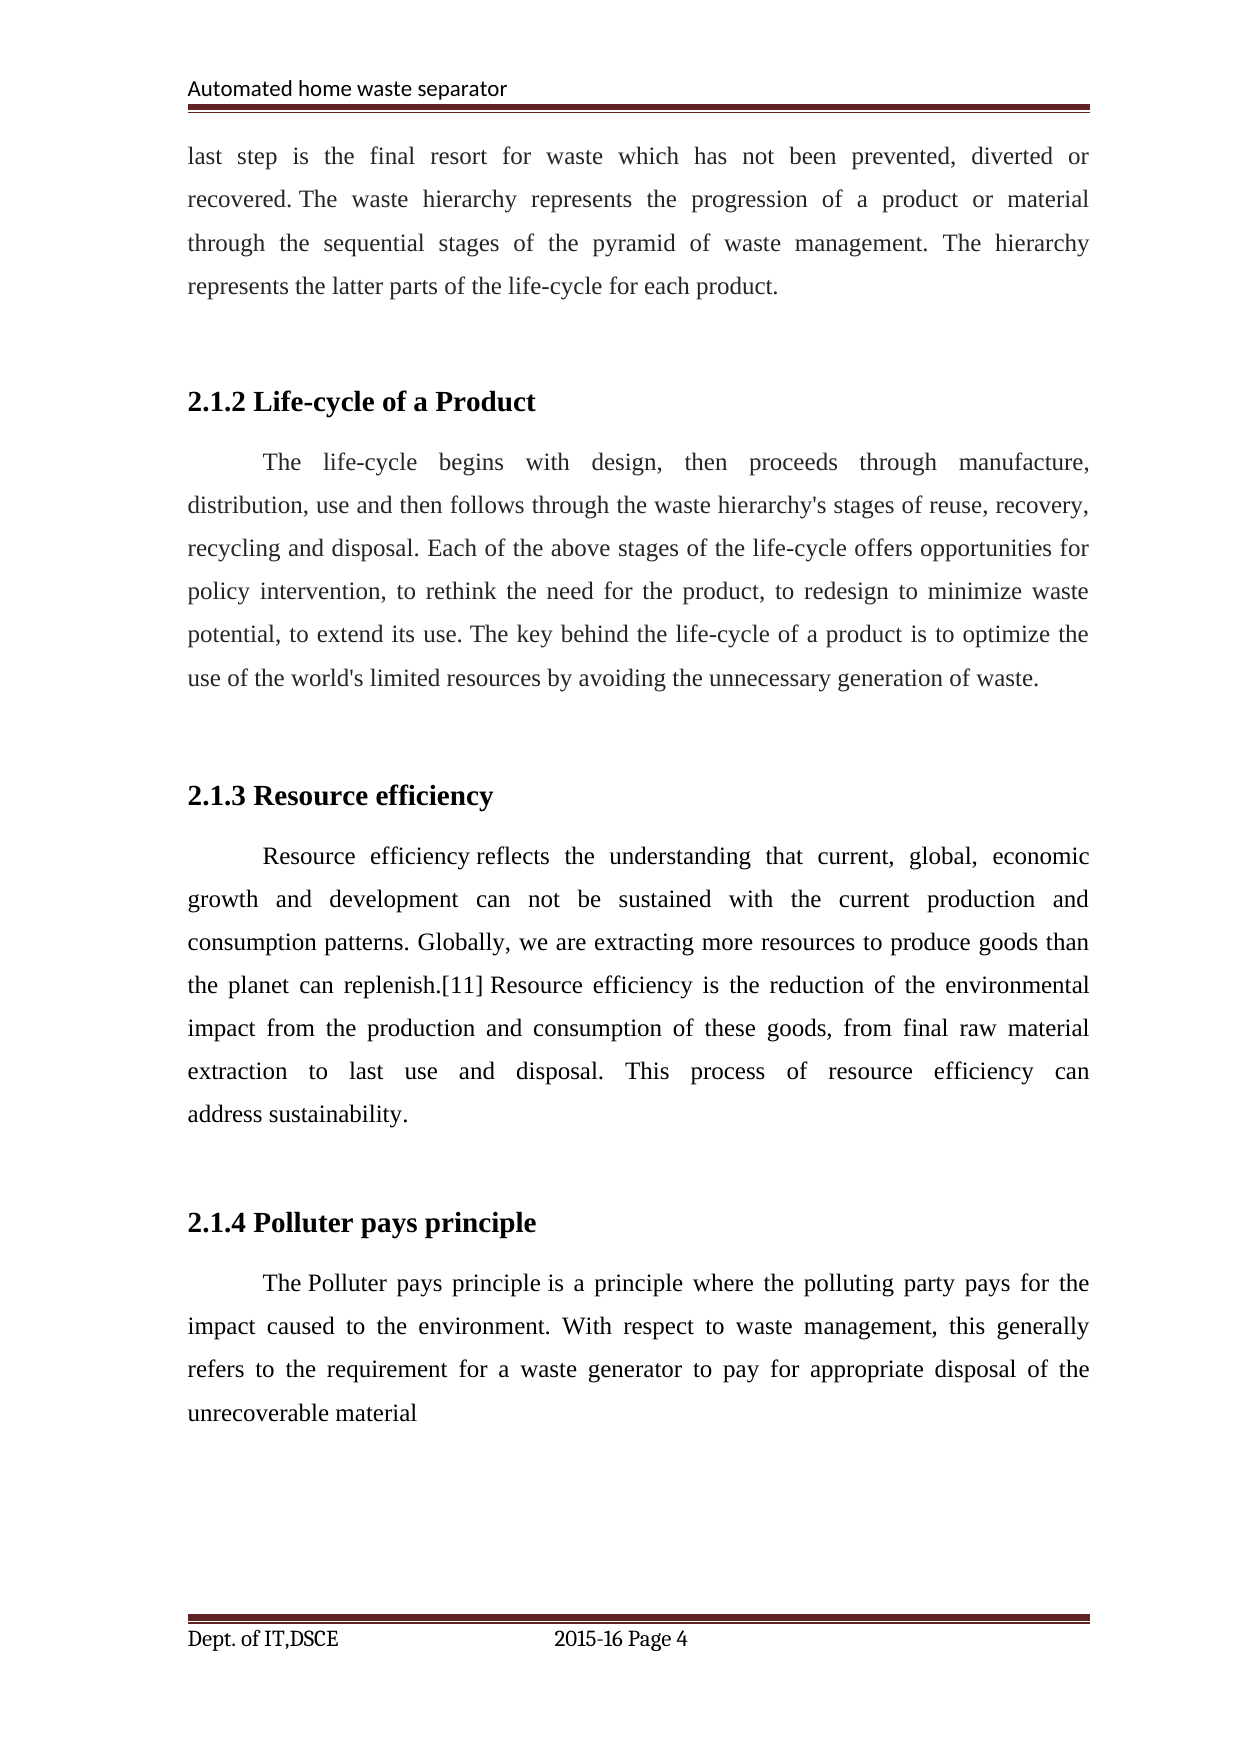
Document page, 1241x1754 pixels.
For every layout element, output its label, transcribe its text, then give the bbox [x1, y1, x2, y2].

text Resource efficiency reflects the understanding that current, global, economic growth and development can not be sustained with the current production and consumption patterns. Globally, we are extracting more resources to produce goods than the planet can replenish.[11] Resource efficiency is the reduction of the environmental impact from the production and consumption of these goods, from final raw material extraction to last use and disposal. This process of resource efficiency can address sustainability. [187, 841, 1090, 1128]
subtitle 2.1.4 Polluter pays principle [187, 1205, 1090, 1239]
subtitle 2.1.3 Resource efficiency [187, 778, 1090, 811]
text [187, 141, 1090, 299]
text The Polluter pays principle is a principle where the polluting party pays for the impact caused to the environment. With respect to waste management, this generally refers to the requirement for a waste generator to pay for appropriate disposal of the unrecoverable material [187, 1268, 1090, 1426]
text The life-cycle begins with design, then proceeds through manufacture, distribution, use and then follows through the waste hierarchy's stages of reuse, recovery, recycling and disposal. Each of the above stages of the life-cycle offers opportunities for policy intervention, to rethink the need for the product, to redesign to minimize waste potential, to extend its use. The key behind the life-cycle of a product is to optimize the use of the world's limited resources by avoiding the unnecessary generation of waste. [187, 447, 1090, 691]
subtitle 2.1.2 Life-cycle of a Product [187, 384, 1090, 418]
